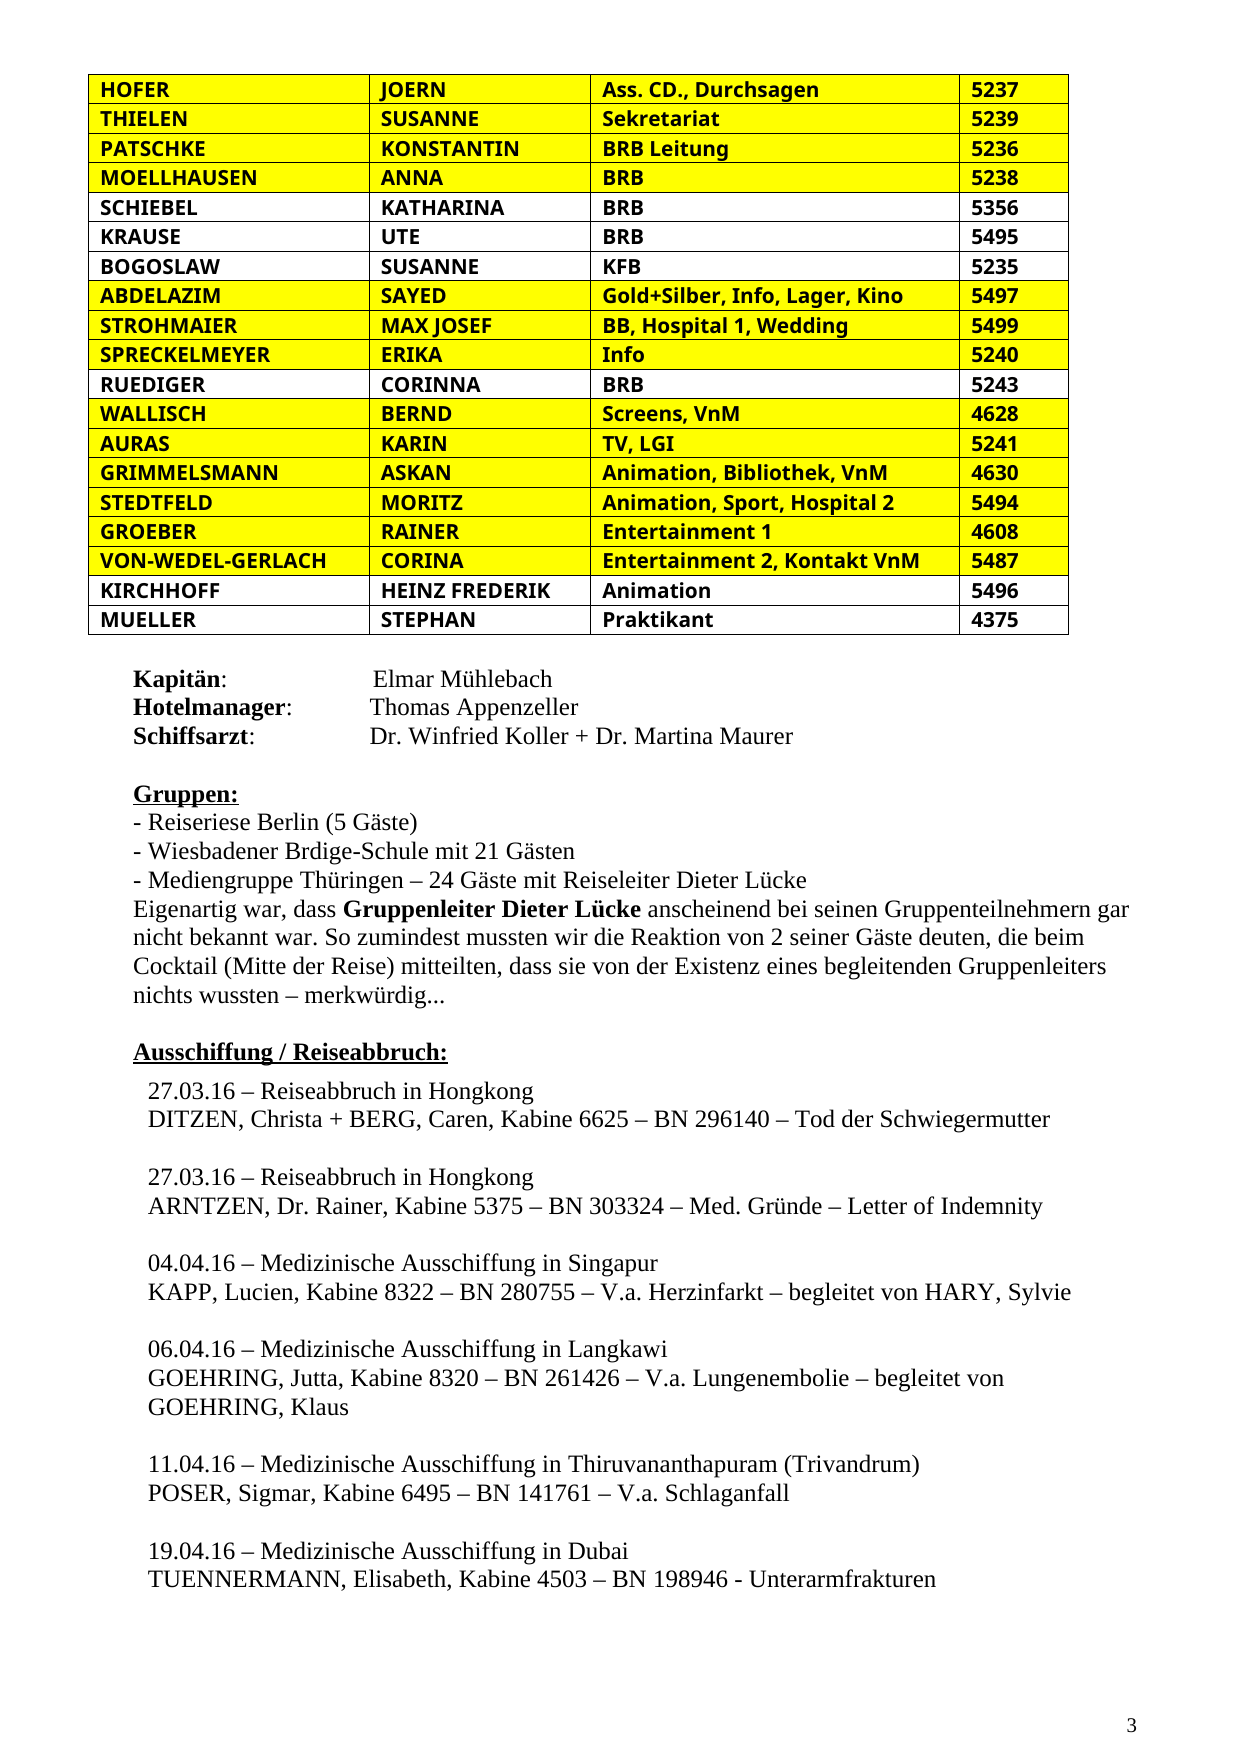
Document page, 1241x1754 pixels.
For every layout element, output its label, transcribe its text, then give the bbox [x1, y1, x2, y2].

table_cell MAX JOSEF [370, 311, 590, 339]
table_cell KRAUSE [89, 222, 369, 251]
text TUENNERMANN, Elisabeth, Kabine 4503 – BN 198946 - Unterarmfrakturen [148, 1564, 1137, 1593]
text 11.04.16 – Medizinische Ausschiffung in Thiruvananthapuram (Trivandrum) [148, 1449, 1137, 1478]
table_cell BB, Hospital 1, Wedding [591, 311, 959, 339]
text POSER, Sigmar, Kabine 6495 – BN 141761 – V.a. Schlaganfall [148, 1478, 1137, 1507]
text 06.04.16 – Medizinische Ausschiffung in Langkawi [148, 1334, 1137, 1363]
table_cell Ass. CD., Durchsagen [591, 75, 959, 103]
text ARNTZEN, Dr. Rainer, Kabine 5375 – BN 303324 – Med. Gründe – Letter of Indemnity [148, 1191, 1137, 1219]
table_cell PATSCHKE [89, 134, 369, 162]
table_cell 5496 [960, 576, 1068, 604]
table_cell BOGOSLAW [89, 252, 369, 280]
table_cell 5499 [960, 311, 1068, 339]
table_cell 5356 [960, 193, 1068, 221]
table_cell SCHIEBEL [89, 193, 369, 221]
table_cell STEDTFELD [89, 488, 369, 516]
table_cell KIRCHHOFF [89, 576, 369, 604]
text DITZEN, Christa + BERG, Caren, Kabine 6625 – BN 296140 – Tod der Schwiegermutter [148, 1104, 1137, 1133]
table_cell HOFER [89, 75, 369, 103]
table_cell Sekretariat [591, 104, 959, 133]
table_cell Screens, VnM [591, 399, 959, 428]
table_cell TV, LGI [591, 429, 959, 457]
table_cell BRB [591, 370, 959, 398]
table_cell 4608 [960, 517, 1068, 546]
table_cell WALLISCH [89, 399, 369, 428]
text Ausschiffung / Reiseabbruch: [133, 1037, 1137, 1066]
table_cell UTE [370, 222, 590, 251]
table_cell ANNA [370, 163, 590, 192]
table_cell MORITZ [370, 488, 590, 516]
table_cell MOELLHAUSEN [89, 163, 369, 192]
text Hotelmanager: Thomas Appenzeller [133, 692, 1048, 721]
table_cell 5495 [960, 222, 1068, 251]
table_cell HEINZ FREDERIK [370, 576, 590, 604]
table_cell 4375 [960, 606, 1068, 634]
table_cell 5240 [960, 340, 1068, 369]
table_cell 5236 [960, 134, 1068, 162]
list Reiseriese Berlin (5 Gäste) [133, 807, 1137, 836]
table_cell BRB [591, 222, 959, 251]
table_cell 5238 [960, 163, 1068, 192]
text GOEHRING, Jutta, Kabine 8320 – BN 261426 – V.a. Lungenembolie – begleitet von GOEHRING, Klaus [148, 1363, 1137, 1421]
table_cell Info [591, 340, 959, 369]
table_cell 5237 [960, 75, 1068, 103]
text 27.03.16 – Reiseabbruch in Hongkong [148, 1162, 1137, 1191]
text Schiffsarzt: Dr. Winfried Koller + Dr. Martina Maurer [133, 721, 1048, 750]
table_cell ABDELAZIM [89, 281, 369, 310]
table_cell 5243 [960, 370, 1068, 398]
table_cell Gold+Silber, Info, Lager, Kino [591, 281, 959, 310]
list Wiesbadener Brdige-Schule mit 21 Gästen [133, 836, 1137, 865]
table_cell Entertainment 2, Kontakt VnM [591, 547, 959, 575]
table_cell Praktikant [591, 606, 959, 634]
table_cell SPRECKELMEYER [89, 340, 369, 369]
table_cell SUSANNE [370, 252, 590, 280]
table_cell 5241 [960, 429, 1068, 457]
table_cell VON-WEDEL-GERLACH [89, 547, 369, 575]
table_cell JOERN [370, 75, 590, 103]
table_cell KONSTANTIN [370, 134, 590, 162]
table_cell GRIMMELSMANN [89, 458, 369, 487]
table_cell Entertainment 1 [591, 517, 959, 546]
table_cell RAINER [370, 517, 590, 546]
table_cell SUSANNE [370, 104, 590, 133]
text 19.04.16 – Medizinische Ausschiffung in Dubai [148, 1536, 1137, 1564]
table_cell SAYED [370, 281, 590, 310]
text Eigenartig war, dass Gruppenleiter Dieter Lücke anscheinend bei seinen Gruppenteilnehmern gar nicht bekannt war. So zumindest mussten wir die Reaktion von 2 seiner Gäste deuten, die beim Cocktail (Mitte der Reise) mitteilten, dass sie von der Existenz eines begleitenden Gruppenleiters nichts wussten – merkwürdig... [133, 894, 1137, 1009]
table_cell KFB [591, 252, 959, 280]
table_cell 5497 [960, 281, 1068, 310]
table_cell Animation, Sport, Hospital 2 [591, 488, 959, 516]
table_cell 5235 [960, 252, 1068, 280]
table_cell BERND [370, 399, 590, 428]
table_cell MUELLER [89, 606, 369, 634]
table_cell Animation [591, 576, 959, 604]
text 27.03.16 – Reiseabbruch in Hongkong [148, 1076, 1137, 1104]
table_cell RUEDIGER [89, 370, 369, 398]
table_cell CORINA [370, 547, 590, 575]
text KAPP, Lucien, Kabine 8322 – BN 280755 – V.a. Herzinfarkt – begleitet von HARY, Sylvie [148, 1277, 1137, 1306]
table_cell AURAS [89, 429, 369, 457]
table_cell CORINNA [370, 370, 590, 398]
table_cell BRB [591, 193, 959, 221]
list Mediengruppe Thüringen – 24 Gäste mit Reiseleiter Dieter Lücke [133, 865, 1137, 894]
table_cell 5239 [960, 104, 1068, 133]
text Gruppen: [89, 779, 1048, 807]
table_cell BRB [591, 163, 959, 192]
table_cell KATHARINA [370, 193, 590, 221]
table_cell 4628 [960, 399, 1068, 428]
table_cell ASKAN [370, 458, 590, 487]
text 04.04.16 – Medizinische Ausschiffung in Singapur [148, 1248, 1137, 1277]
table_cell Animation, Bibliothek, VnM [591, 458, 959, 487]
table_cell GROEBER [89, 517, 369, 546]
table_cell STROHMAIER [89, 311, 369, 339]
text Kapitän: Elmar Mühlebach [133, 664, 1137, 692]
table_cell KARIN [370, 429, 590, 457]
table_cell STEPHAN [370, 606, 590, 634]
table_cell BRB Leitung [591, 134, 959, 162]
table_cell 5494 [960, 488, 1068, 516]
table_cell THIELEN [89, 104, 369, 133]
table_cell ERIKA [370, 340, 590, 369]
table_cell 4630 [960, 458, 1068, 487]
table_cell 5487 [960, 547, 1068, 575]
